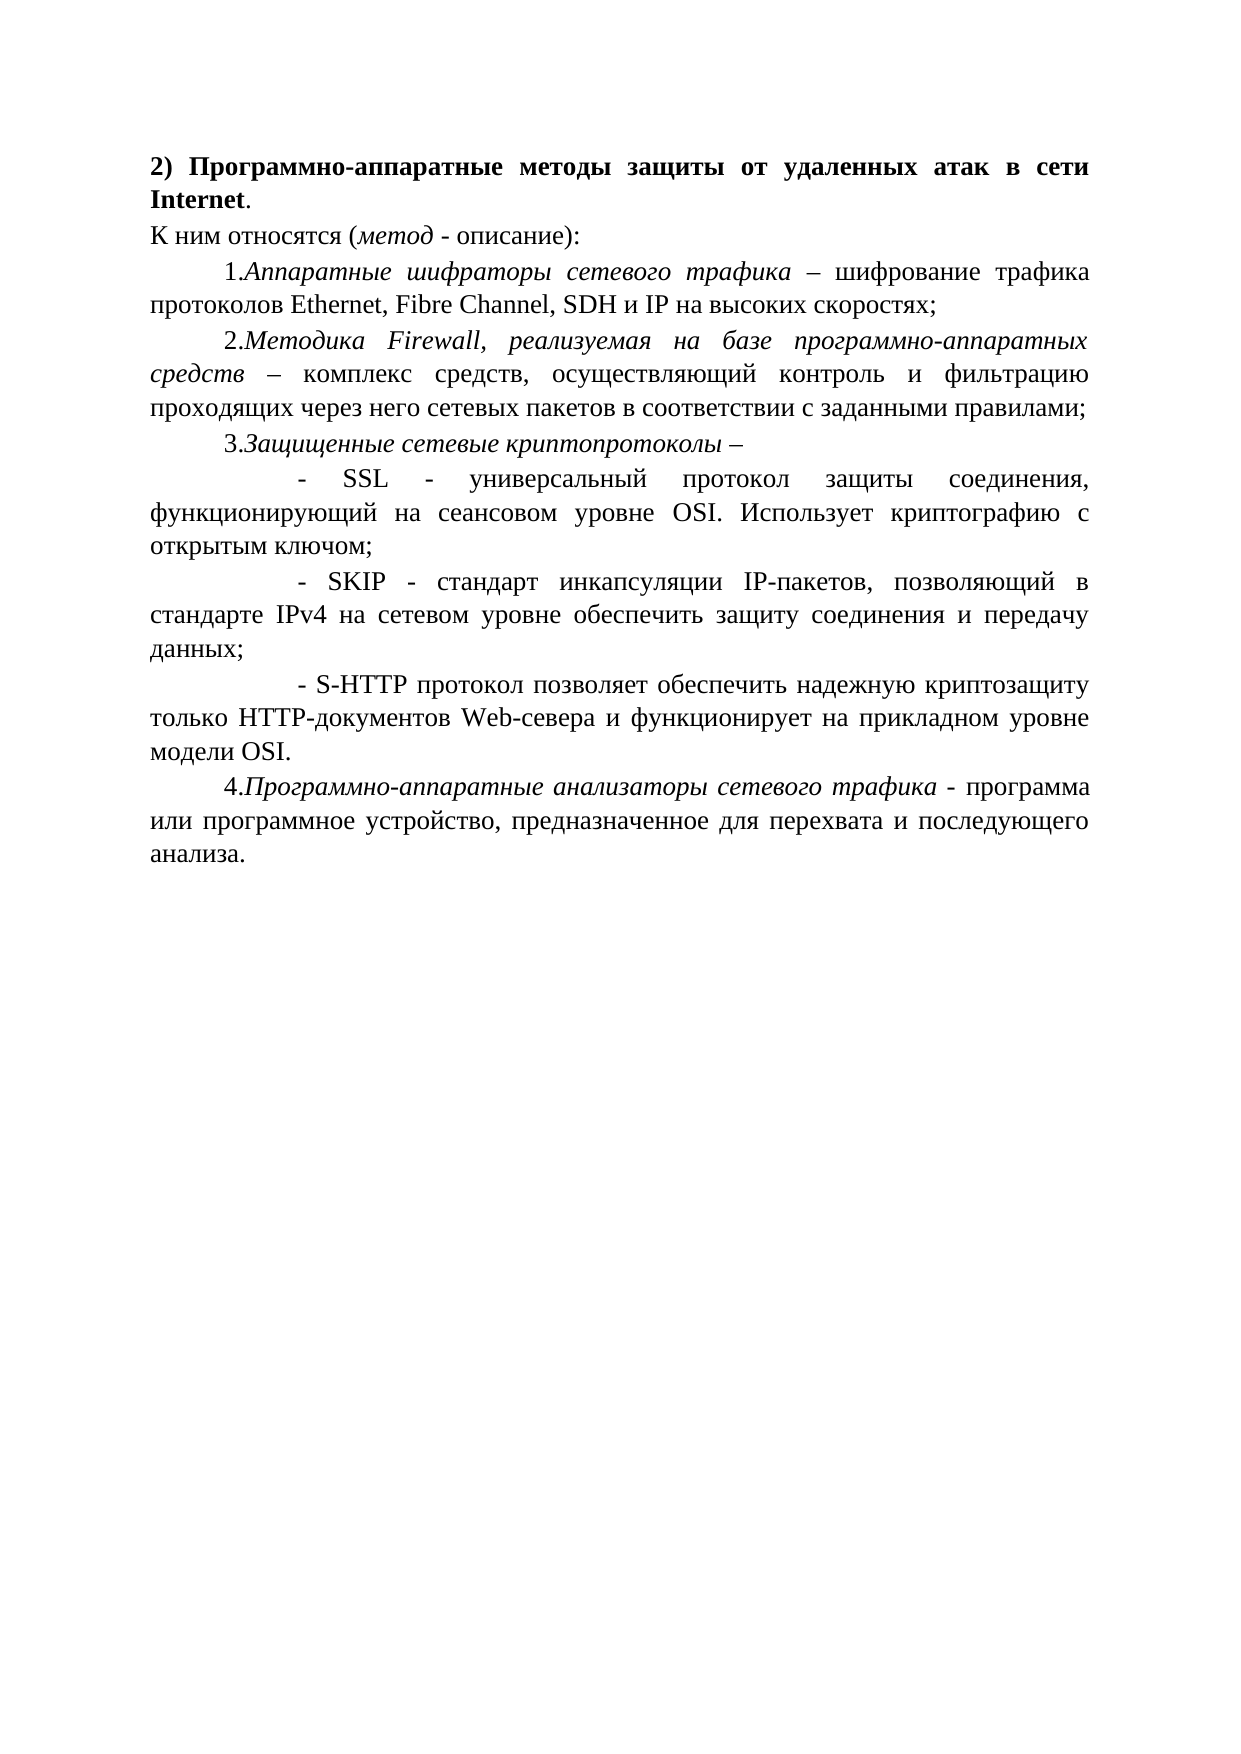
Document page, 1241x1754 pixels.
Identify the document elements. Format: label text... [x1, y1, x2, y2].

text - SSL - универсальный протокол защиты соединения, функционирующий на сеансовом уровне OSI. Использует криптографию с открытым ключом; [150, 462, 1090, 561]
text - S-HTTP протокол позволяет обеспечить надежную криптозащиту только HTTP-документов Web-севера и функционирует на прикладном уровне модели OSI. [150, 668, 1090, 766]
text 4.Программно-аппаратные анализаторы сетевого трафика - программа или программное устройство, предназначенное для перехвата и последующего анализа. [150, 770, 1090, 869]
text 1.Аппаратные шифраторы сетевого трафика – шифрование трафика протоколов Ethernet, Fibre Channel, SDH и IP на высоких скоростях; [150, 255, 1090, 319]
text 3.Защищенные сетевые криптопротоколы – [150, 427, 1090, 458]
text - SKIP - стандарт инкапсуляции IP-пакетов, позволяющий в стандарте IPv4 на сетевом уровне обеспечить защиту соединения и передачу данных; [150, 565, 1090, 663]
text 2.Методика Firewall, реализуемая на базе программно-аппаратных средств – комплекс средств, осуществляющий контроль и фильтрацию проходящих через него сетевых пакетов в соответствии с заданными правилами; [150, 324, 1090, 422]
text 2) Программно-аппаратные методы защиты от удаленных атак в сети Internet. [150, 150, 1090, 215]
text К ним относятся (метод - описание): [150, 219, 1090, 250]
